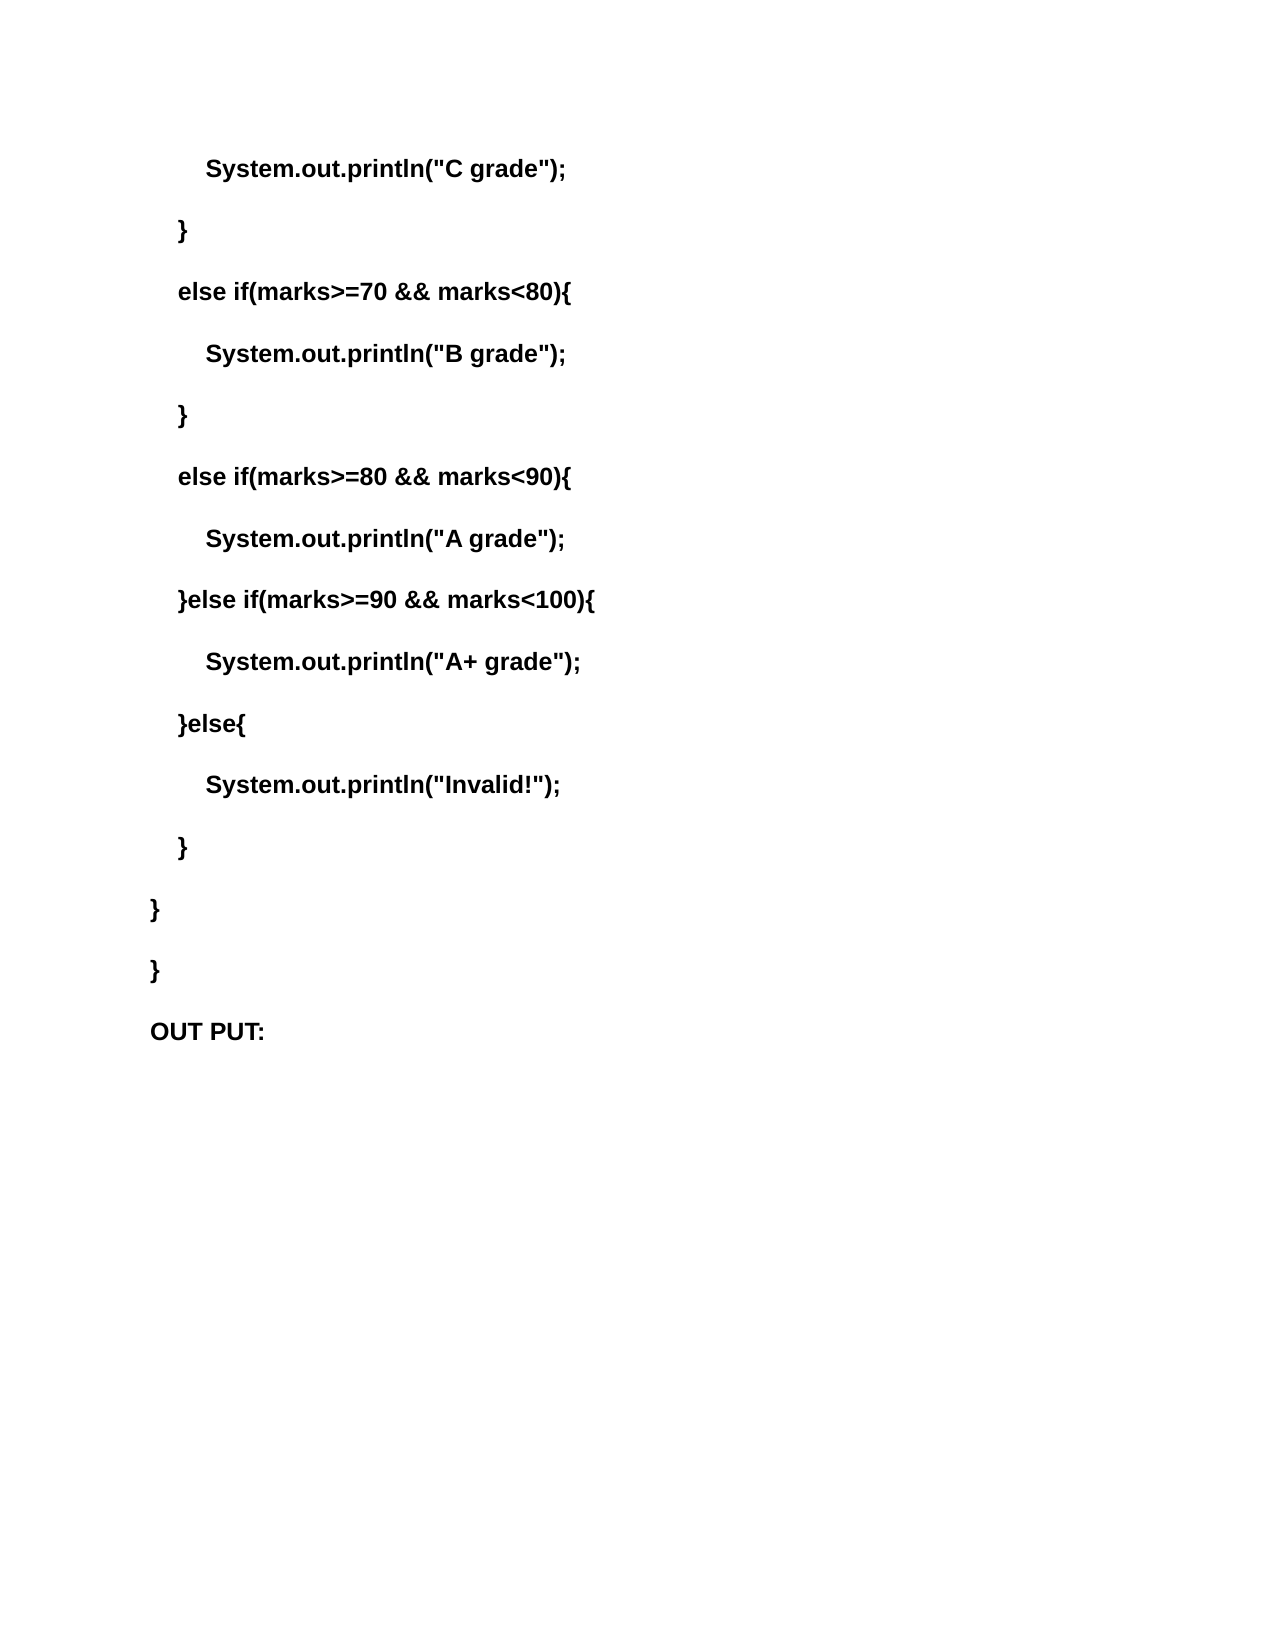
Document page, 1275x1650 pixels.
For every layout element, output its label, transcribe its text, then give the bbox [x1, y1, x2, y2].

text System.out.println("C grade"); [150, 150, 1125, 182]
text System.out.println("B grade"); [150, 335, 1125, 367]
text System.out.println("Invalid!"); [150, 767, 1125, 799]
text } [150, 952, 1125, 984]
text else if(marks>=80 && marks<90){ [150, 458, 1125, 491]
text }else{ [150, 705, 1125, 737]
text System.out.println("A grade"); [150, 520, 1125, 552]
text } [150, 890, 1125, 922]
text } [150, 397, 1125, 429]
text } [150, 828, 1125, 861]
text else if(marks>=70 && marks<80){ [150, 273, 1125, 306]
text } [150, 212, 1125, 244]
text System.out.println("A+ grade"); [150, 643, 1125, 676]
text OUT PUT: [150, 1013, 1125, 1046]
text }else if(marks>=90 && marks<100){ [150, 582, 1125, 614]
